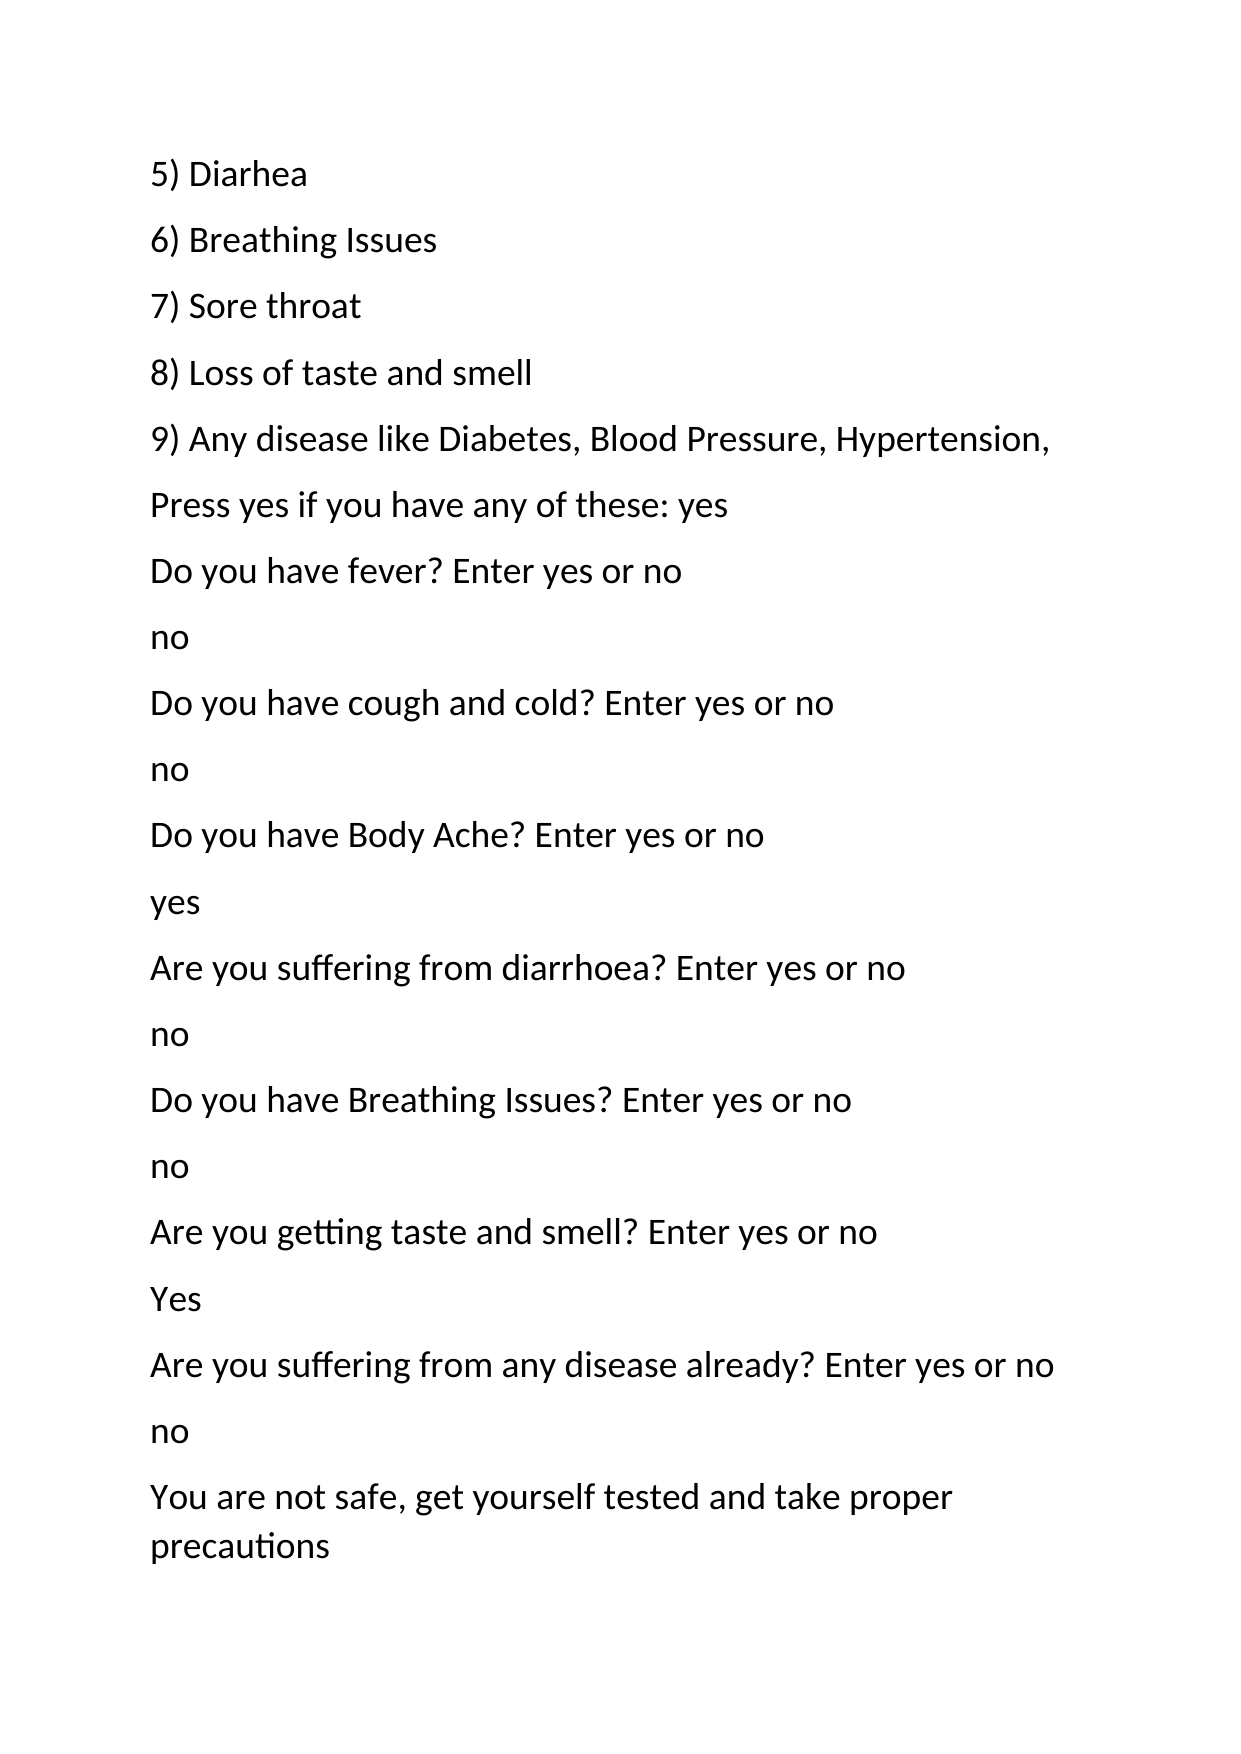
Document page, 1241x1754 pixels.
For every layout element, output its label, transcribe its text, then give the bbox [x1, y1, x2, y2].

text 9) Any disease like Diabetes, Blood Pressure, Hypertension, [150, 414, 1090, 460]
text yes [150, 878, 1090, 923]
text Do you have Body Ache? Enter yes or no [150, 811, 1090, 857]
text 5) Diarhea [150, 150, 1090, 196]
text Are you getting taste and smell? Enter yes or no [150, 1208, 1090, 1254]
text Are you suffering from diarrhoea? Enter yes or no [150, 944, 1090, 989]
text You are not safe, get yourself tested and take proper precautions [150, 1473, 1090, 1568]
text Do you have Breathing Issues? Enter yes or no [150, 1076, 1090, 1122]
text no [150, 1407, 1090, 1453]
text 8) Loss of taste and smell [150, 348, 1090, 394]
text no [150, 1142, 1090, 1188]
text 6) Breathing Issues [150, 216, 1090, 262]
text Do you have fever? Enter yes or no [150, 547, 1090, 593]
text no [150, 745, 1090, 791]
text no [150, 613, 1090, 659]
text 7) Sore throat [150, 282, 1090, 328]
text no [150, 1010, 1090, 1056]
text Yes [150, 1274, 1090, 1320]
text Press yes if you have any of these: yes [150, 481, 1090, 527]
text Do you have cough and cold? Enter yes or no [150, 679, 1090, 725]
text Are you suffering from any disease already? Enter yes or no [150, 1341, 1090, 1386]
